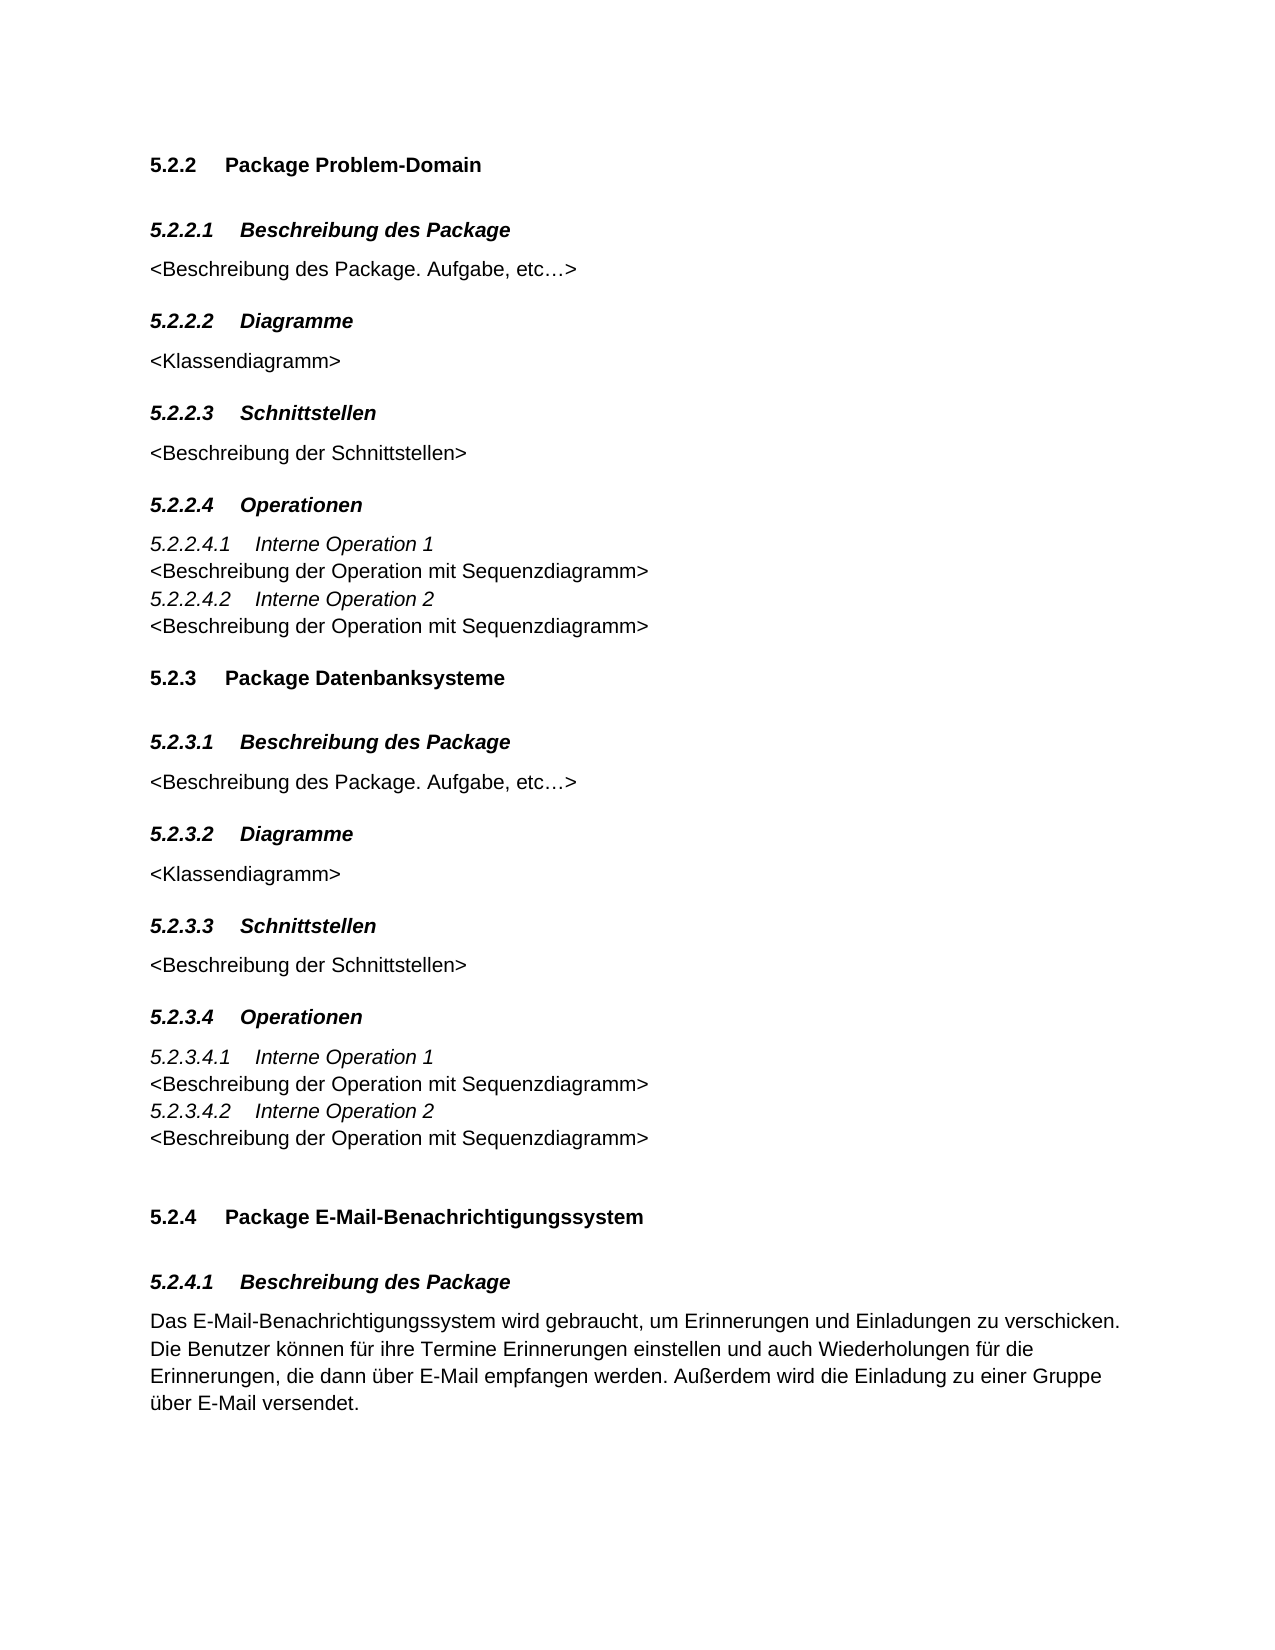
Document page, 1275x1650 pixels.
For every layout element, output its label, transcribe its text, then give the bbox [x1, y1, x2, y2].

text <Beschreibung der Schnittstellen> [150, 437, 1125, 464]
text Das E-Mail-Benachrichtigungssystem wird gebraucht, um Erinnerungen und Einladungen zu verschicken. [150, 1306, 1125, 1333]
subtitle 5.2.2.4.2 Interne Operation 2 [150, 583, 1125, 610]
subtitle 5.2.3.4.2 Interne Operation 2 [150, 1096, 1125, 1123]
subtitle 5.2.4 Package E-Mail-Benachrichtigungssystem [150, 1202, 1125, 1229]
subtitle 5.2.3 Package Datenbanksysteme [150, 662, 1125, 689]
text <Beschreibung der Operation mit Sequenzdiagramm> [150, 1069, 1125, 1096]
subtitle 5.2.3.1 Beschreibung des Package [150, 727, 1125, 754]
text <Beschreibung der Operation mit Sequenzdiagramm> [150, 610, 1125, 637]
text Die Benutzer können für ihre Termine Erinnerungen einstellen und auch Wiederholungen für die Erinnerungen, die dann über E-Mail empfangen werden. Außerdem wird die Einladung zu einer Gruppe über E-Mail versendet. [150, 1333, 1125, 1414]
text <Beschreibung der Operation mit Sequenzdiagramm> [150, 556, 1125, 583]
subtitle 5.2.2 Package Problem-Domain [150, 150, 1125, 177]
subtitle 5.2.3.4.1 Interne Operation 1 [150, 1042, 1125, 1069]
text <Klassendiagramm> [150, 858, 1125, 885]
subtitle 5.2.2.4.1 Interne Operation 1 [150, 529, 1125, 556]
text <Beschreibung der Operation mit Sequenzdiagramm> [150, 1123, 1125, 1150]
text <Klassendiagramm> [150, 346, 1125, 373]
subtitle 5.2.3.3 Schnittstellen [150, 910, 1125, 937]
text <Beschreibung des Package. Aufgabe, etc…> [150, 254, 1125, 281]
subtitle 5.2.3.2 Diagramme [150, 819, 1125, 846]
subtitle 5.2.3.4 Operationen [150, 1002, 1125, 1029]
subtitle 5.2.2.2 Diagramme [150, 306, 1125, 333]
subtitle 5.2.4.1 Beschreibung des Package [150, 1267, 1125, 1294]
text <Beschreibung des Package. Aufgabe, etc…> [150, 767, 1125, 794]
subtitle 5.2.2.3 Schnittstellen [150, 398, 1125, 425]
subtitle 5.2.2.4 Operationen [150, 489, 1125, 517]
text <Beschreibung der Schnittstellen> [150, 950, 1125, 977]
subtitle 5.2.2.1 Beschreibung des Package [150, 214, 1125, 242]
